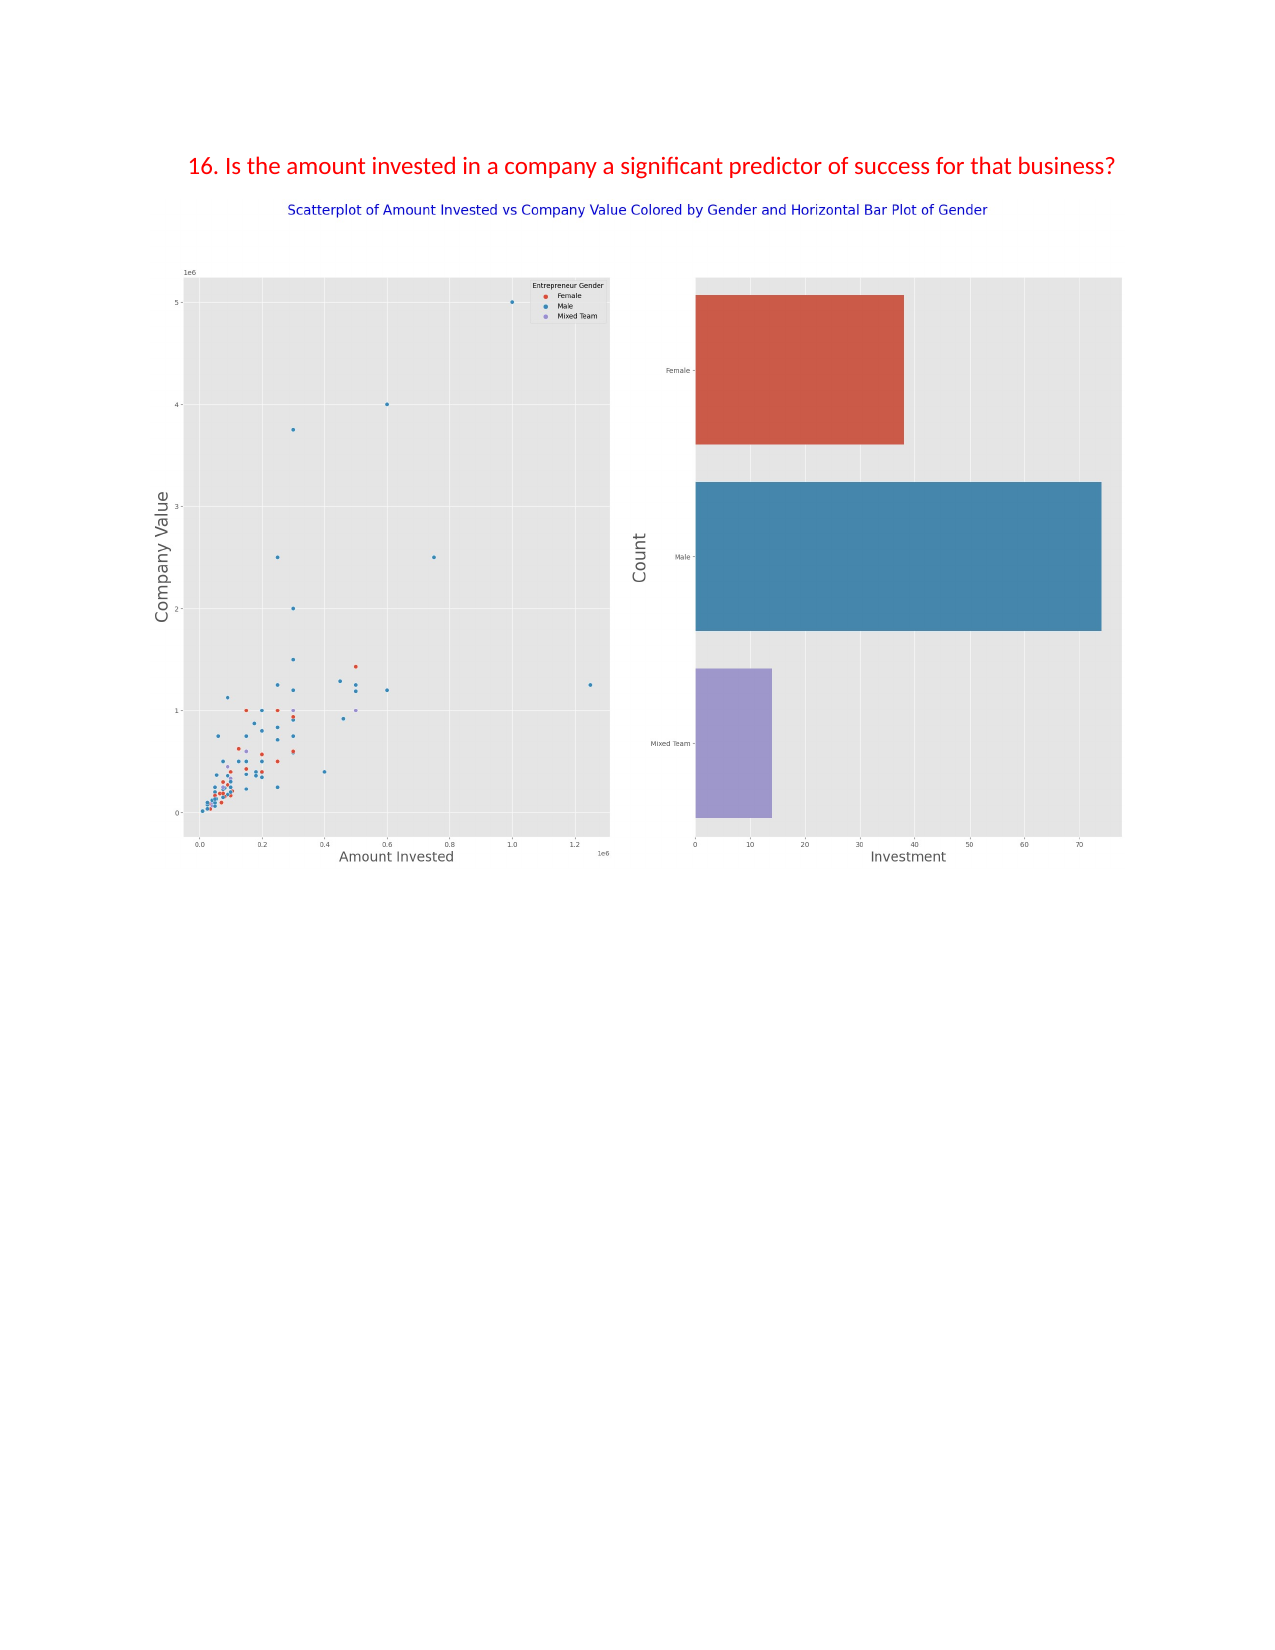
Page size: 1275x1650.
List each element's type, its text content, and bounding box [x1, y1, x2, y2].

list Is the amount invested in a company a significant predictor of success for that business? [187, 150, 1125, 181]
picture [150, 199, 1125, 869]
